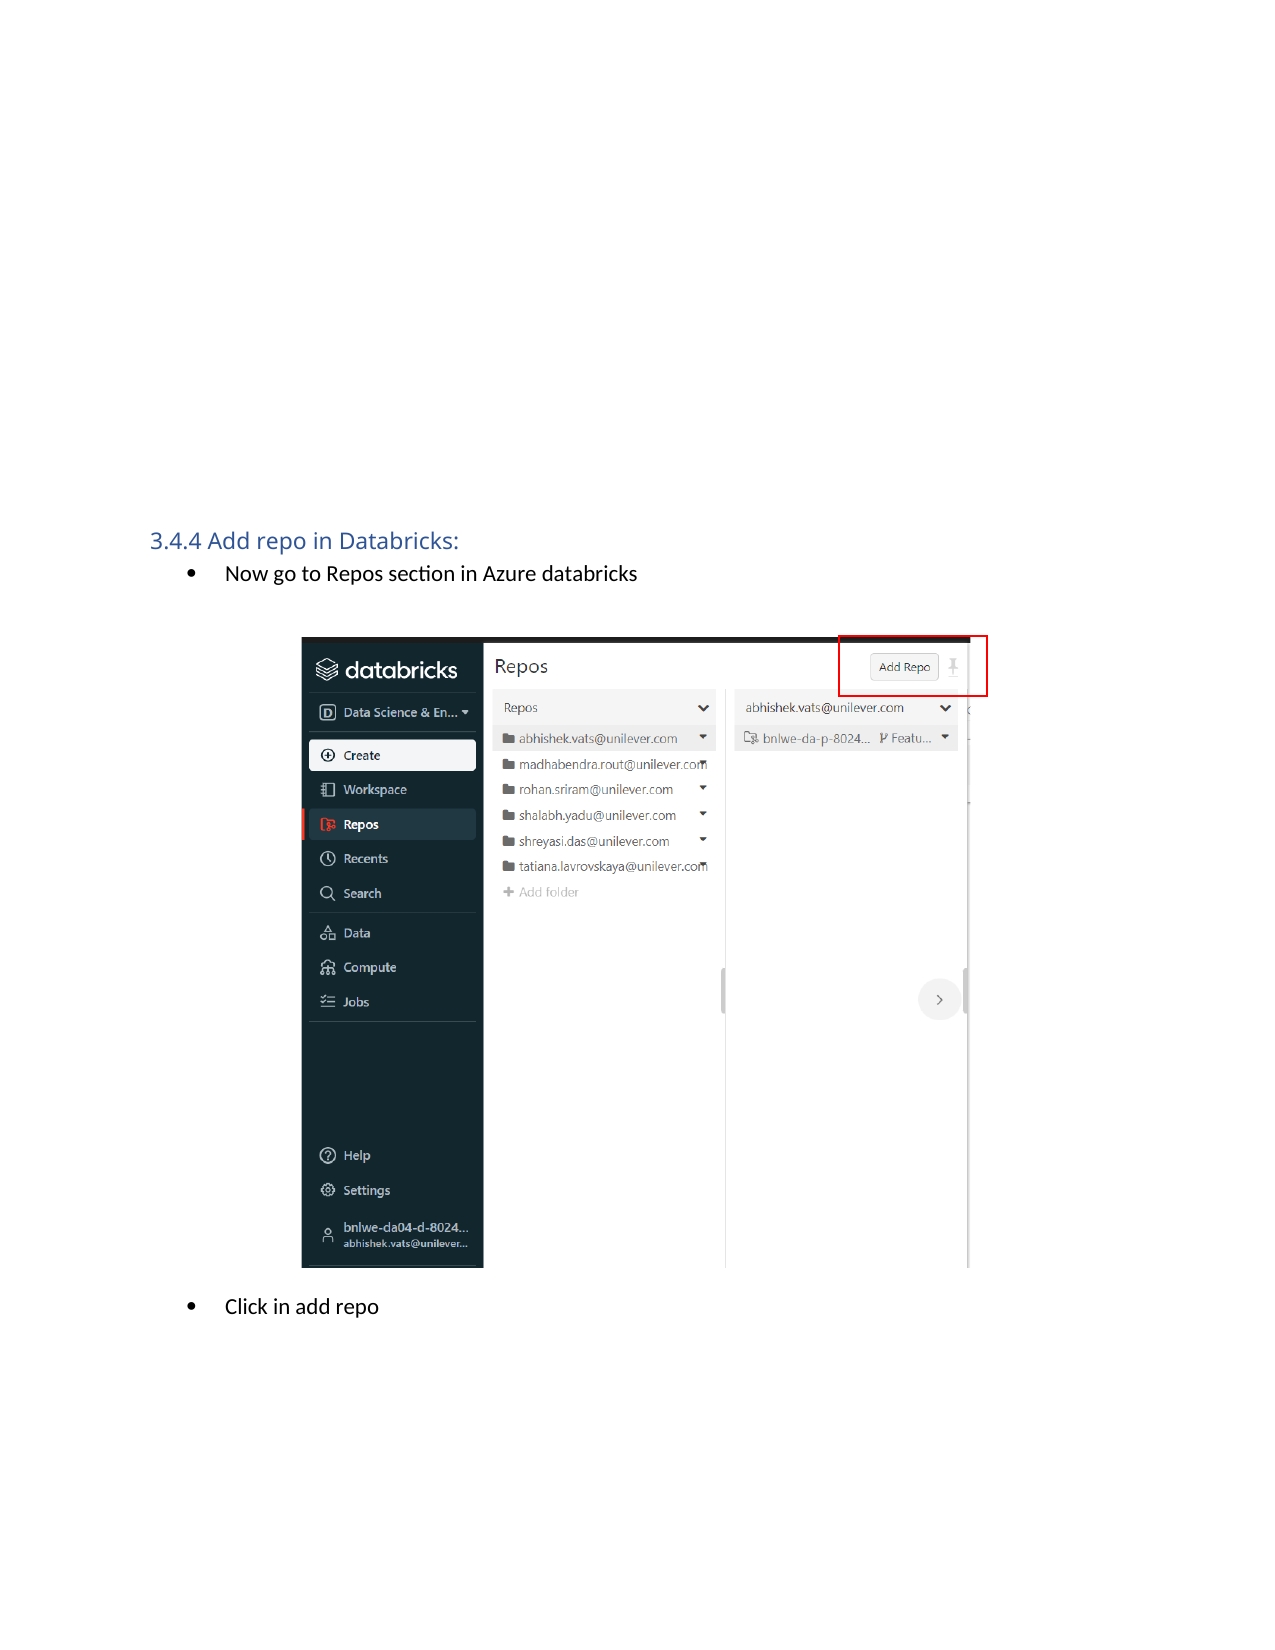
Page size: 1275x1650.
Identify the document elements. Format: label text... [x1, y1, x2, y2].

picture [840, 637, 970, 695]
subtitle 3.4.4 Add repo in Databricks: [150, 525, 1125, 556]
picture [301, 637, 970, 1268]
list Now go to Repos section in Azure databricks [187, 559, 1125, 587]
list Click in add repo [187, 1292, 1125, 1320]
